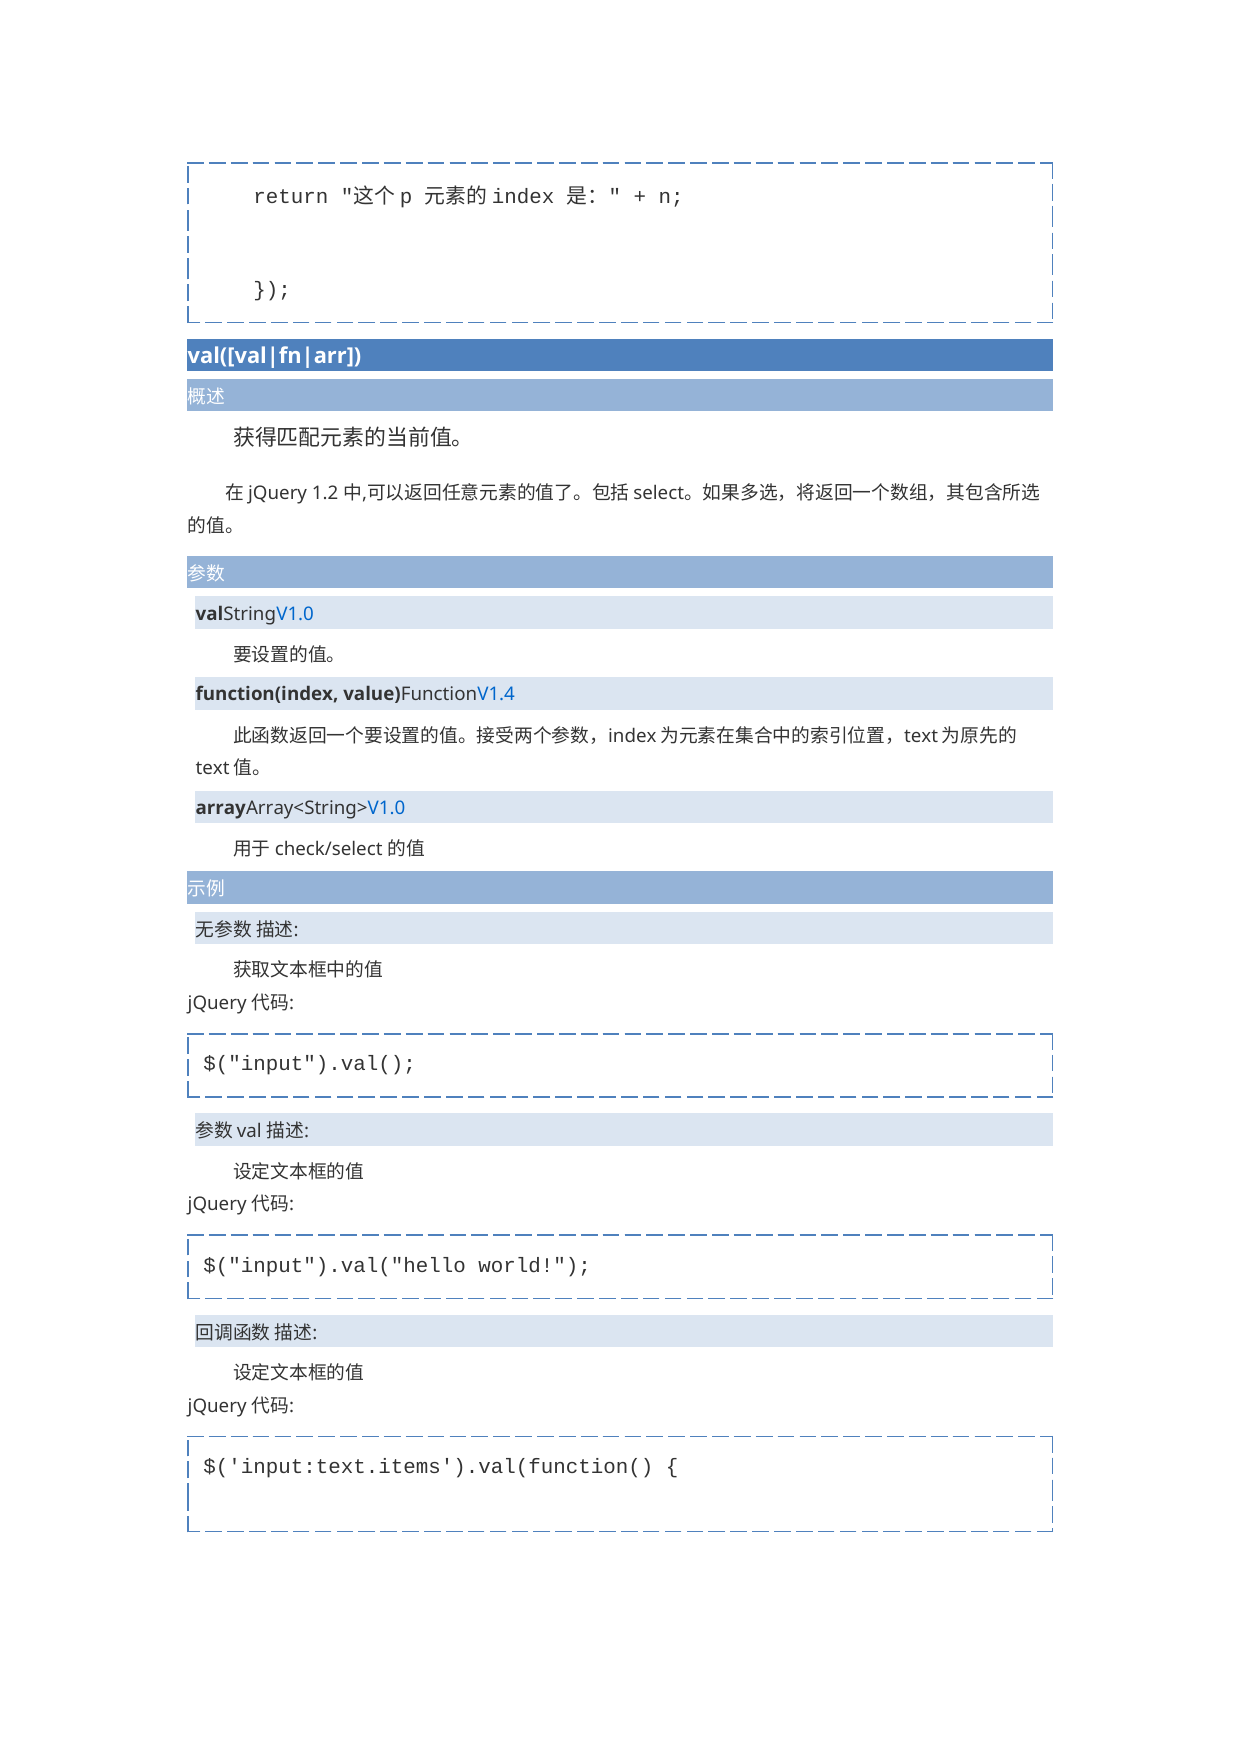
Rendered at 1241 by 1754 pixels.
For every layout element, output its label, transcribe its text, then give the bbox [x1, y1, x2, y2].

text 设定文本框的值 [195, 1355, 1053, 1388]
subtitle jQuery 代码: [187, 985, 1053, 1017]
text 设定文本框的值 [195, 1154, 1053, 1186]
text $('input:text.items').val(function() { [187, 1436, 1053, 1484]
text 获得匹配元素的当前值。 [195, 419, 1053, 452]
text 在 jQuery 1.2 中,可以返回任意元素的值了。包括select。如果多选，将返回一个数组，其包含所选的值。 [187, 475, 1053, 540]
text 要设置的值。 [195, 637, 1053, 669]
text $("input").val("hello world!"); [187, 1234, 1053, 1299]
subtitle 无参数 描述: [195, 912, 1053, 944]
subtitle arrayArray<String>V1.0 [195, 791, 1053, 823]
text 获取文本框中的值 [195, 952, 1053, 985]
subtitle function(index, value)FunctionV1.4 [195, 677, 1053, 710]
subtitle 概述 [187, 379, 1053, 411]
text 此函数返回一个要设置的值。接受两个参数，index为元素在集合中的索引位置，text为原先的text值。 [195, 718, 1053, 783]
subtitle 参数val 描述: [195, 1113, 1053, 1146]
subtitle jQuery 代码: [187, 1186, 1053, 1219]
subtitle val([val|fn|arr]) [187, 339, 1053, 371]
text return "这个 p 元素的 index 是：" + n; [187, 162, 1053, 211]
subtitle 回调函数 描述: [195, 1315, 1053, 1347]
subtitle 示例 [187, 871, 1053, 904]
subtitle valStringV1.0 [195, 596, 1053, 629]
text 用于 check/select 的值 [195, 831, 1053, 863]
text $("input").val(); [187, 1033, 1053, 1098]
text }); [187, 258, 1053, 323]
subtitle jQuery 代码: [187, 1388, 1053, 1420]
subtitle 参数 [187, 556, 1053, 588]
